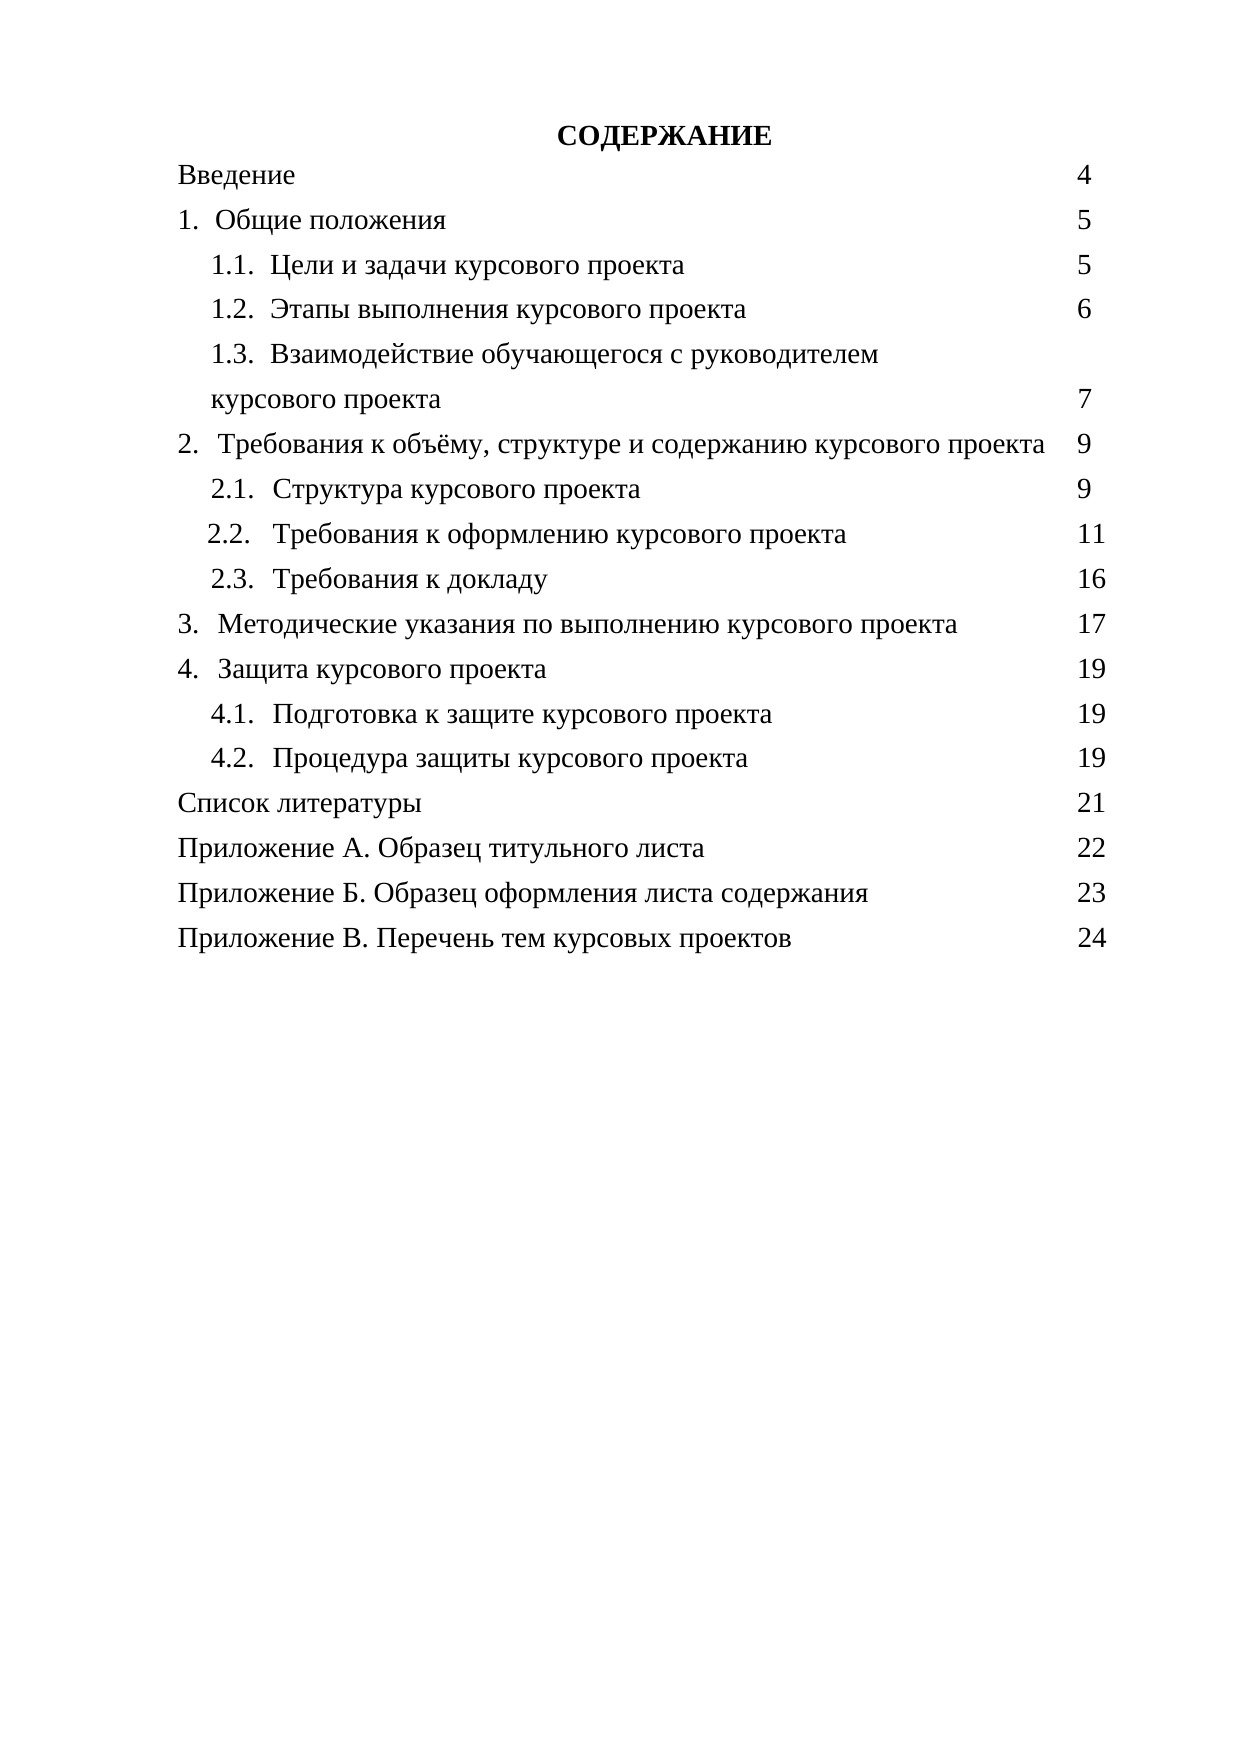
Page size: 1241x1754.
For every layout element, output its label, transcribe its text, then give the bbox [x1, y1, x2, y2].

text Приложение А. Образец титульного листа 22 [177, 830, 1152, 864]
list Требования к докладу 16 [211, 561, 1152, 594]
list Структура курсового проекта 9 [211, 471, 1152, 505]
list Защита курсового проекта 19 [177, 651, 1152, 684]
text курсового проекта 7 [211, 381, 1152, 415]
list Этапы выполнения курсового проекта 6 [211, 292, 1152, 325]
text Список литературы 21 [177, 786, 1152, 819]
text Введение 4 [177, 157, 1152, 191]
text Приложение В. Перечень тем курсовых проектов 24 [177, 920, 1152, 954]
list Цели и задачи курсового проекта 5 [211, 247, 1152, 280]
list Подготовка к защите курсового проекта 19 [211, 696, 1152, 729]
list Общие положения 5 [177, 202, 1152, 235]
list Требования к оформлению курсового проекта 11 [177, 516, 1152, 550]
list Методические указания по выполнению курсового проекта 17 [177, 606, 1152, 639]
list Процедура защиты курсового проекта 19 [211, 741, 1152, 774]
list Требования к объёму, структуре и содержанию курсового проекта 9 [177, 426, 1152, 460]
text СОДЕРЖАНИЕ [177, 118, 1152, 152]
text Приложение Б. Образец оформления листа содержания 23 [177, 875, 1152, 909]
list Взаимодействие обучающегося с руководителем [211, 337, 1152, 370]
